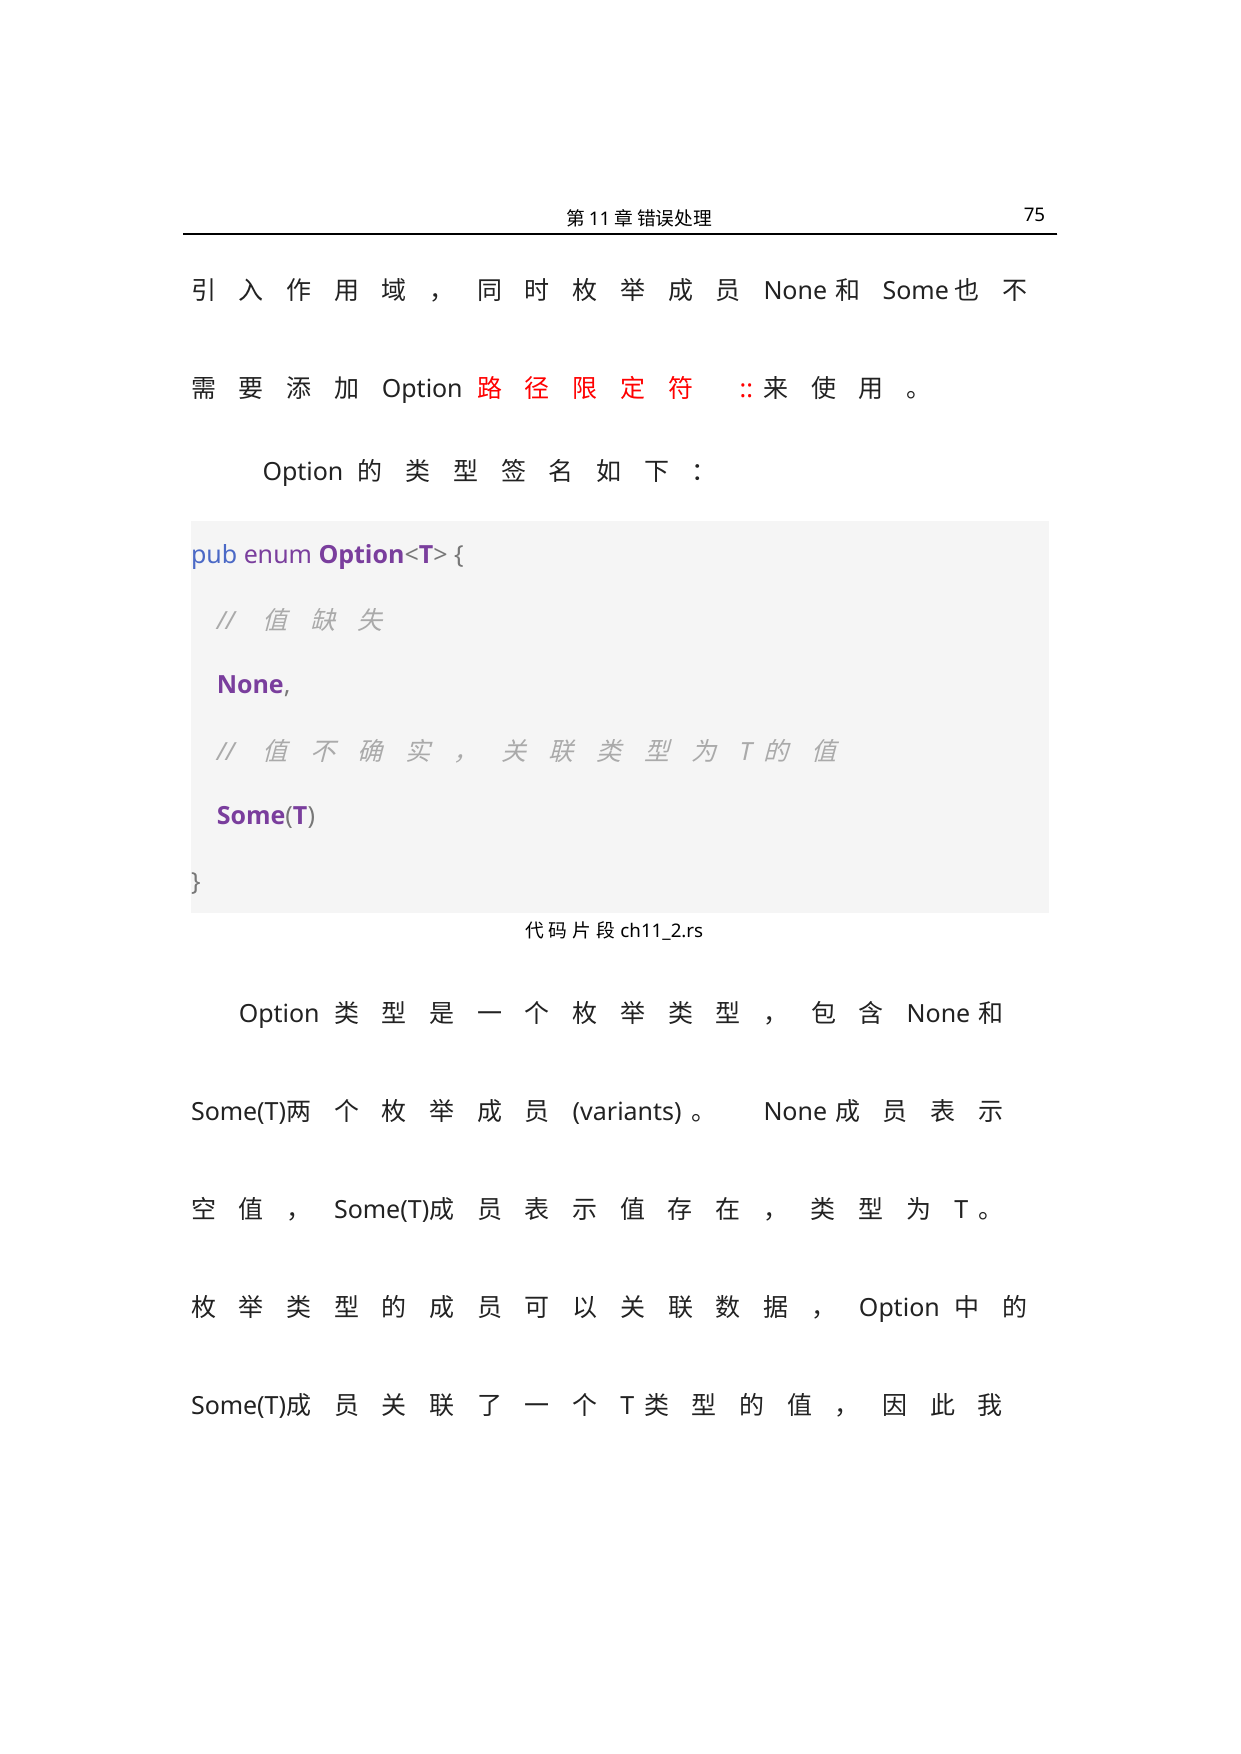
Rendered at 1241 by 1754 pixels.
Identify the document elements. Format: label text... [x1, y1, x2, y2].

text // 值缺失 [191, 586, 1049, 652]
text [191, 256, 1049, 419]
text None, [191, 652, 1049, 717]
text Some(T) [191, 782, 1049, 848]
text // 值不确实，关联类型为T的值 [191, 717, 1049, 782]
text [191, 979, 1049, 1437]
text pub enum Option<T> { [191, 521, 1049, 586]
text 代码片段ch11_2.rs [191, 913, 1049, 946]
text } [191, 848, 1049, 913]
text Option的类型签名如下： [232, 437, 1049, 503]
